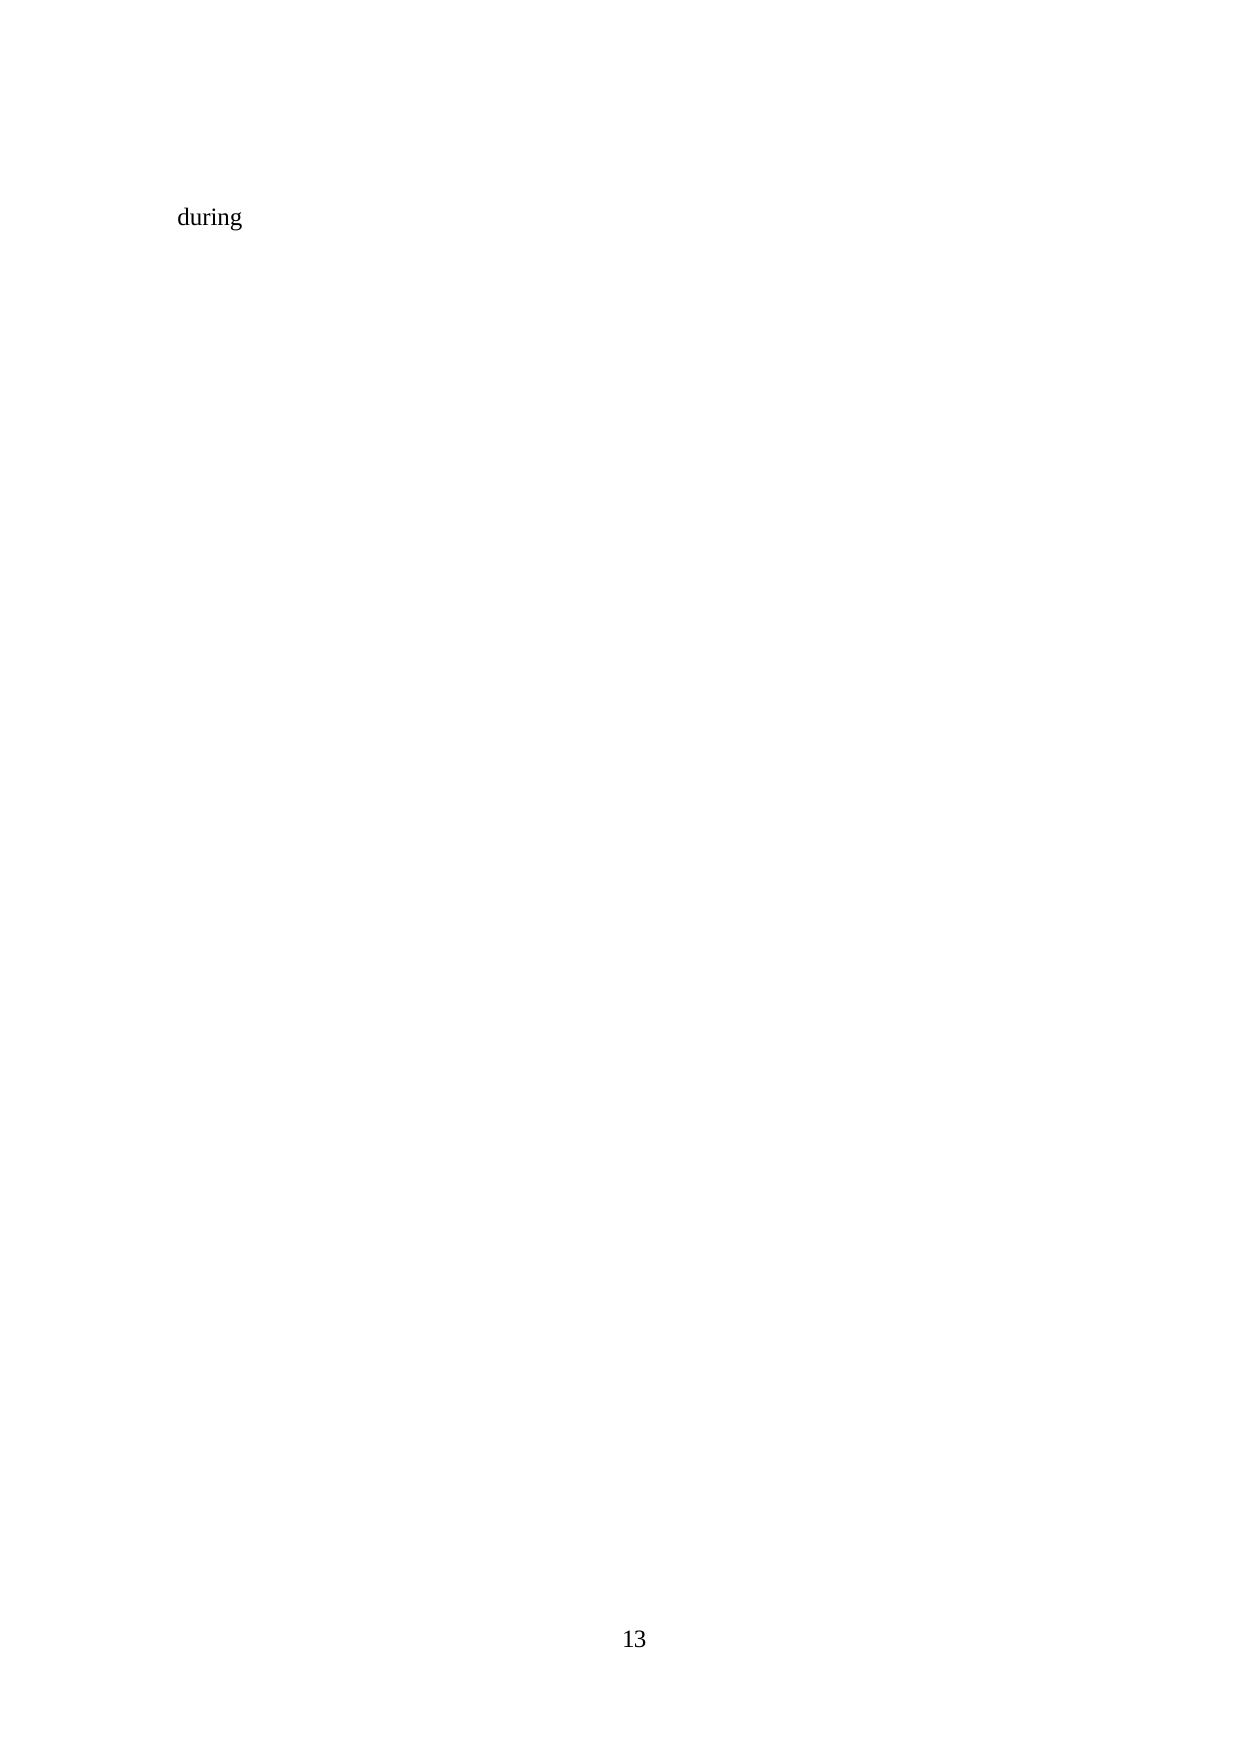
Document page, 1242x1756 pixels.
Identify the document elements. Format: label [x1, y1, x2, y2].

text [177, 202, 1092, 231]
